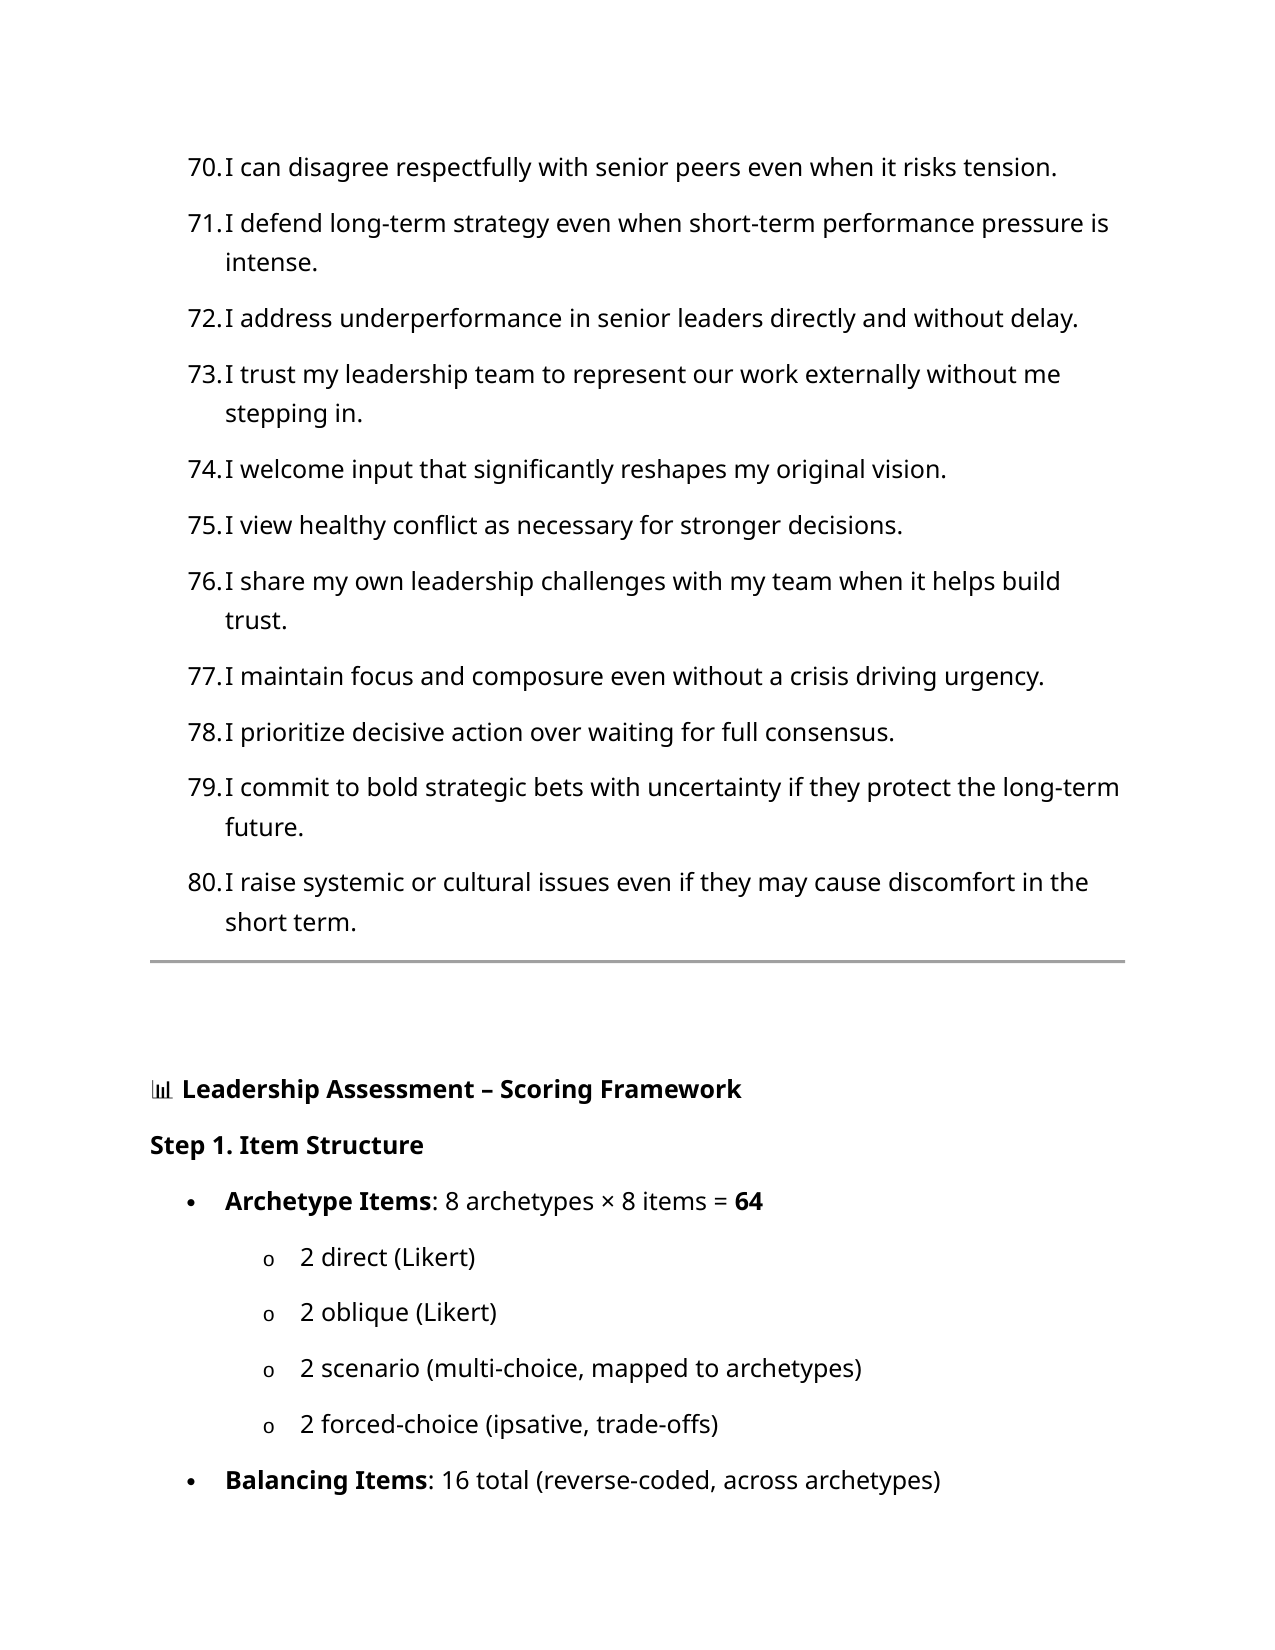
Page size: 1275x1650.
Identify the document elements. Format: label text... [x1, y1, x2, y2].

list I address underperformance in senior leaders directly and without delay. [187, 301, 1125, 335]
list I commit to bold strategic bets with uncertainty if they protect the long-term future. [187, 770, 1125, 843]
list I share my own leadership challenges with my team when it helps build trust. [187, 563, 1125, 637]
list I trust my leadership team to represent our work externally without me stepping in. [187, 357, 1125, 430]
list I can disagree respectfully with senior peers even when it risks tension. [187, 150, 1125, 184]
list 2 oblique (Likert) [262, 1295, 1125, 1329]
list I welcome input that significantly reshapes my original vision. [187, 452, 1125, 486]
text 📊 Leadership Assessment – Scoring Framework [150, 1072, 1125, 1106]
list I raise systemic or cultural issues even if they may cause discomfort in the short term. [187, 865, 1125, 938]
text Step 1. Item Structure [150, 1127, 1125, 1162]
list I prioritize decisive action over waiting for full consensus. [187, 714, 1125, 748]
list Balancing Items: 16 total (reverse-coded, across archetypes) [187, 1462, 1125, 1497]
list I view healthy conflict as necessary for stronger decisions. [187, 507, 1125, 542]
list I maintain focus and composure even without a crisis driving urgency. [187, 658, 1125, 692]
list 2 scenario (multi-choice, mapped to archetypes) [262, 1351, 1125, 1385]
list Archetype Items: 8 archetypes × 8 items = 64 [187, 1183, 1125, 1217]
list 2 forced-choice (ipsative, trade-offs) [262, 1407, 1125, 1441]
list 2 direct (Likert) [262, 1239, 1125, 1273]
list I defend long-term strategy even when short-term performance pressure is intense. [187, 206, 1125, 279]
